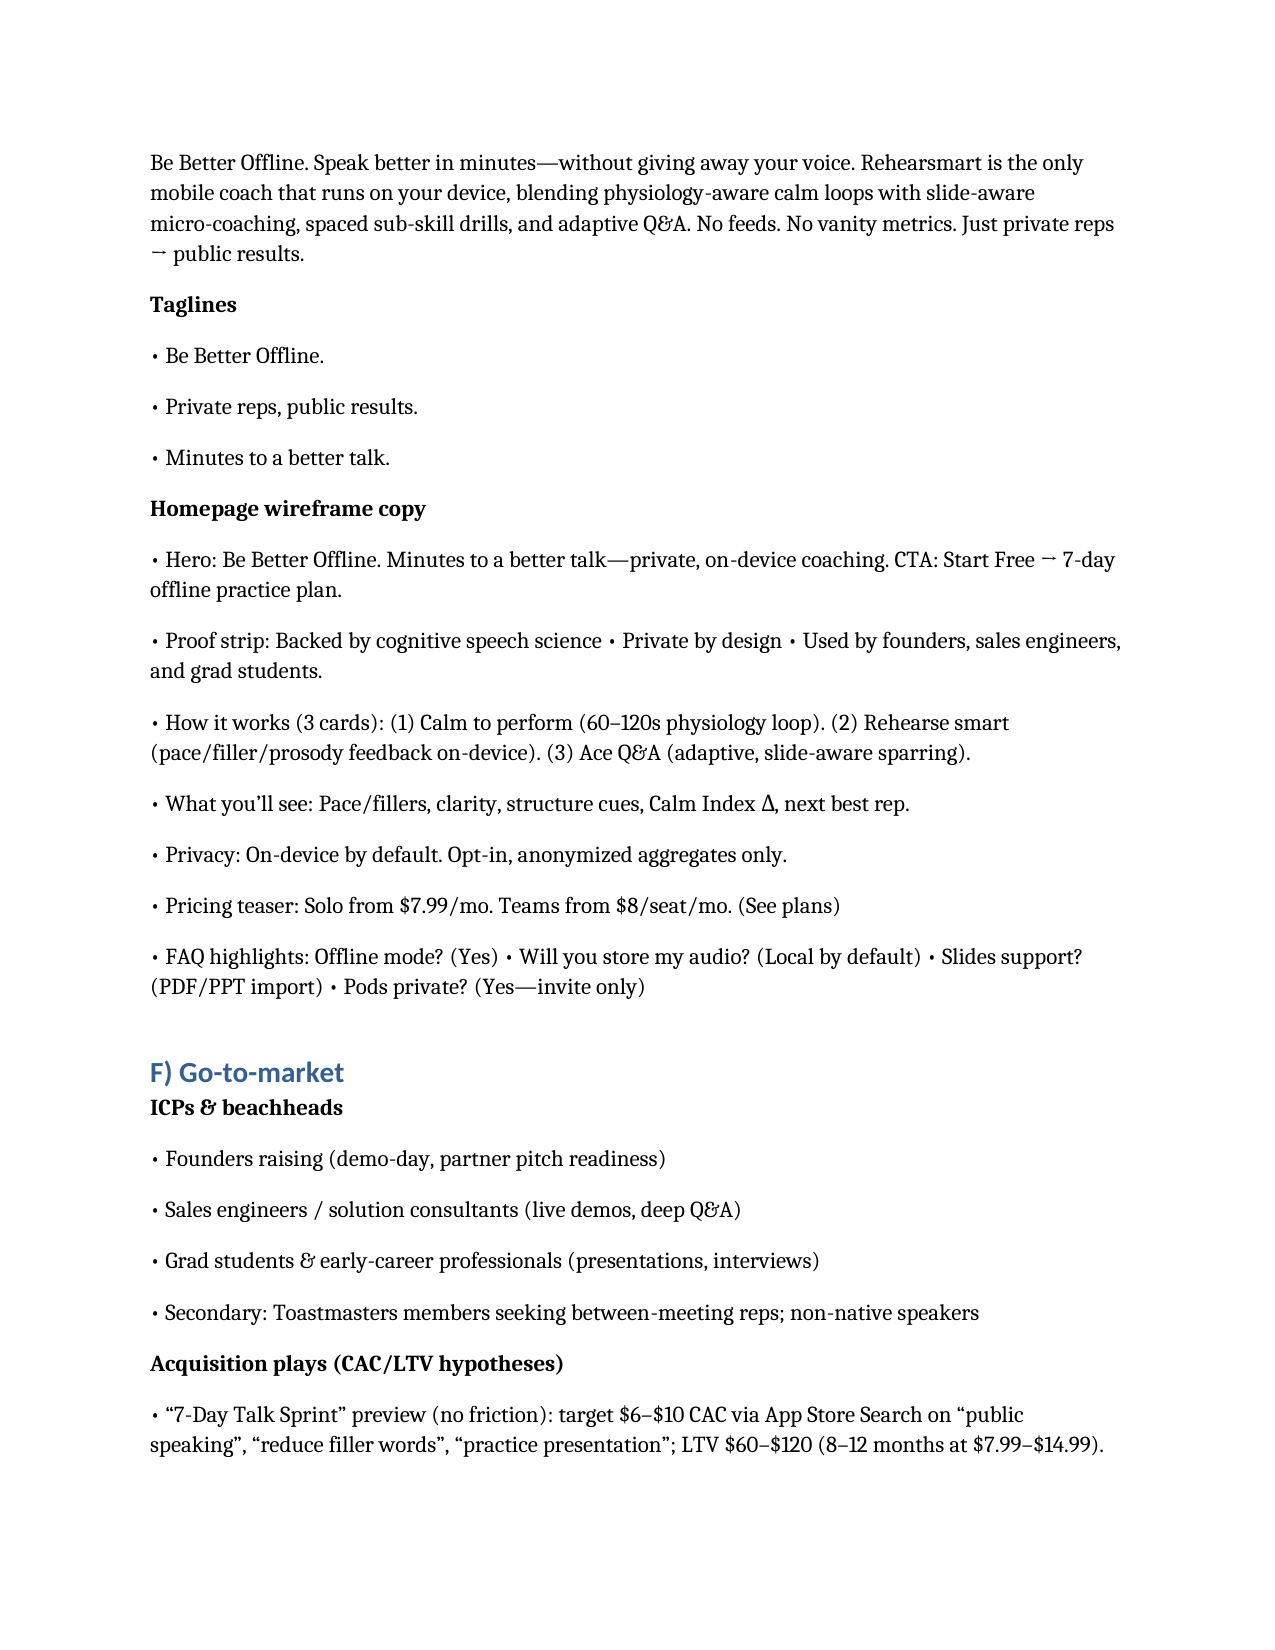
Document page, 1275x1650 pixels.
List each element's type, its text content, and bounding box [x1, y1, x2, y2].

text • Private reps, public results. [150, 394, 1125, 420]
text Acquisition plays (CAC/LTV hypotheses) [150, 1350, 1125, 1377]
text • How it works (3 cards): (1) Calm to perform (60–120s physiology loop). (2) Rehearse smart (pace/filler/prosody feedback on‑device). (3) Ace Q&A (adaptive, slide‑aware sparring). [150, 709, 1125, 766]
text • Be Better Offline. [150, 343, 1125, 369]
text • Privacy: On‑device by default. Opt‑in, anonymized aggregates only. [150, 842, 1125, 868]
text • What you’ll see: Pace/fillers, clarity, structure cues, Calm Index Δ, next best rep. [150, 791, 1125, 817]
text ICPs & beachheads [150, 1095, 1125, 1121]
text • “7‑Day Talk Sprint” preview (no friction): target $6–$10 CAC via App Store Search on “public speaking”, “reduce filler words”, “practice presentation”; LTV $60–$120 (8–12 months at $7.99–$14.99). [150, 1401, 1125, 1458]
text • Secondary: Toastmasters members seeking between‑meeting reps; non‑native speakers [150, 1299, 1125, 1326]
text • Founders raising (demo‑day, partner pitch readiness) [150, 1146, 1125, 1172]
text • FAQ highlights: Offline mode? (Yes) • Will you store my audio? (Local by default) • Slides support? (PDF/PPT import) • Pods private? (Yes—invite only) [150, 944, 1125, 1000]
subtitle F) Go‑to‑market [150, 1054, 1125, 1090]
text • Pricing teaser: Solo from $7.99/mo. Teams from $8/seat/mo. (See plans) [150, 893, 1125, 919]
text • Minutes to a better talk. [150, 445, 1125, 471]
text Homepage wireframe copy [150, 496, 1125, 522]
text Be Better Offline. Speak better in minutes—without giving away your voice. Rehearsmart is the only mobile coach that runs on your device, blending physiology‑aware calm loops with slide‑aware micro‑coaching, spaced sub‑skill drills, and adaptive Q&A. No feeds. No vanity metrics. Just private reps → public results. [150, 150, 1125, 267]
text • Sales engineers / solution consultants (live demos, deep Q&A) [150, 1197, 1125, 1223]
text Taglines [150, 292, 1125, 318]
text • Grad students & early‑career professionals (presentations, interviews) [150, 1248, 1125, 1274]
text • Hero: Be Better Offline. Minutes to a better talk—private, on‑device coaching. CTA: Start Free → 7‑day offline practice plan. [150, 547, 1125, 603]
text • Proof strip: Backed by cognitive speech science • Private by design • Used by founders, sales engineers, and grad students. [150, 628, 1125, 685]
